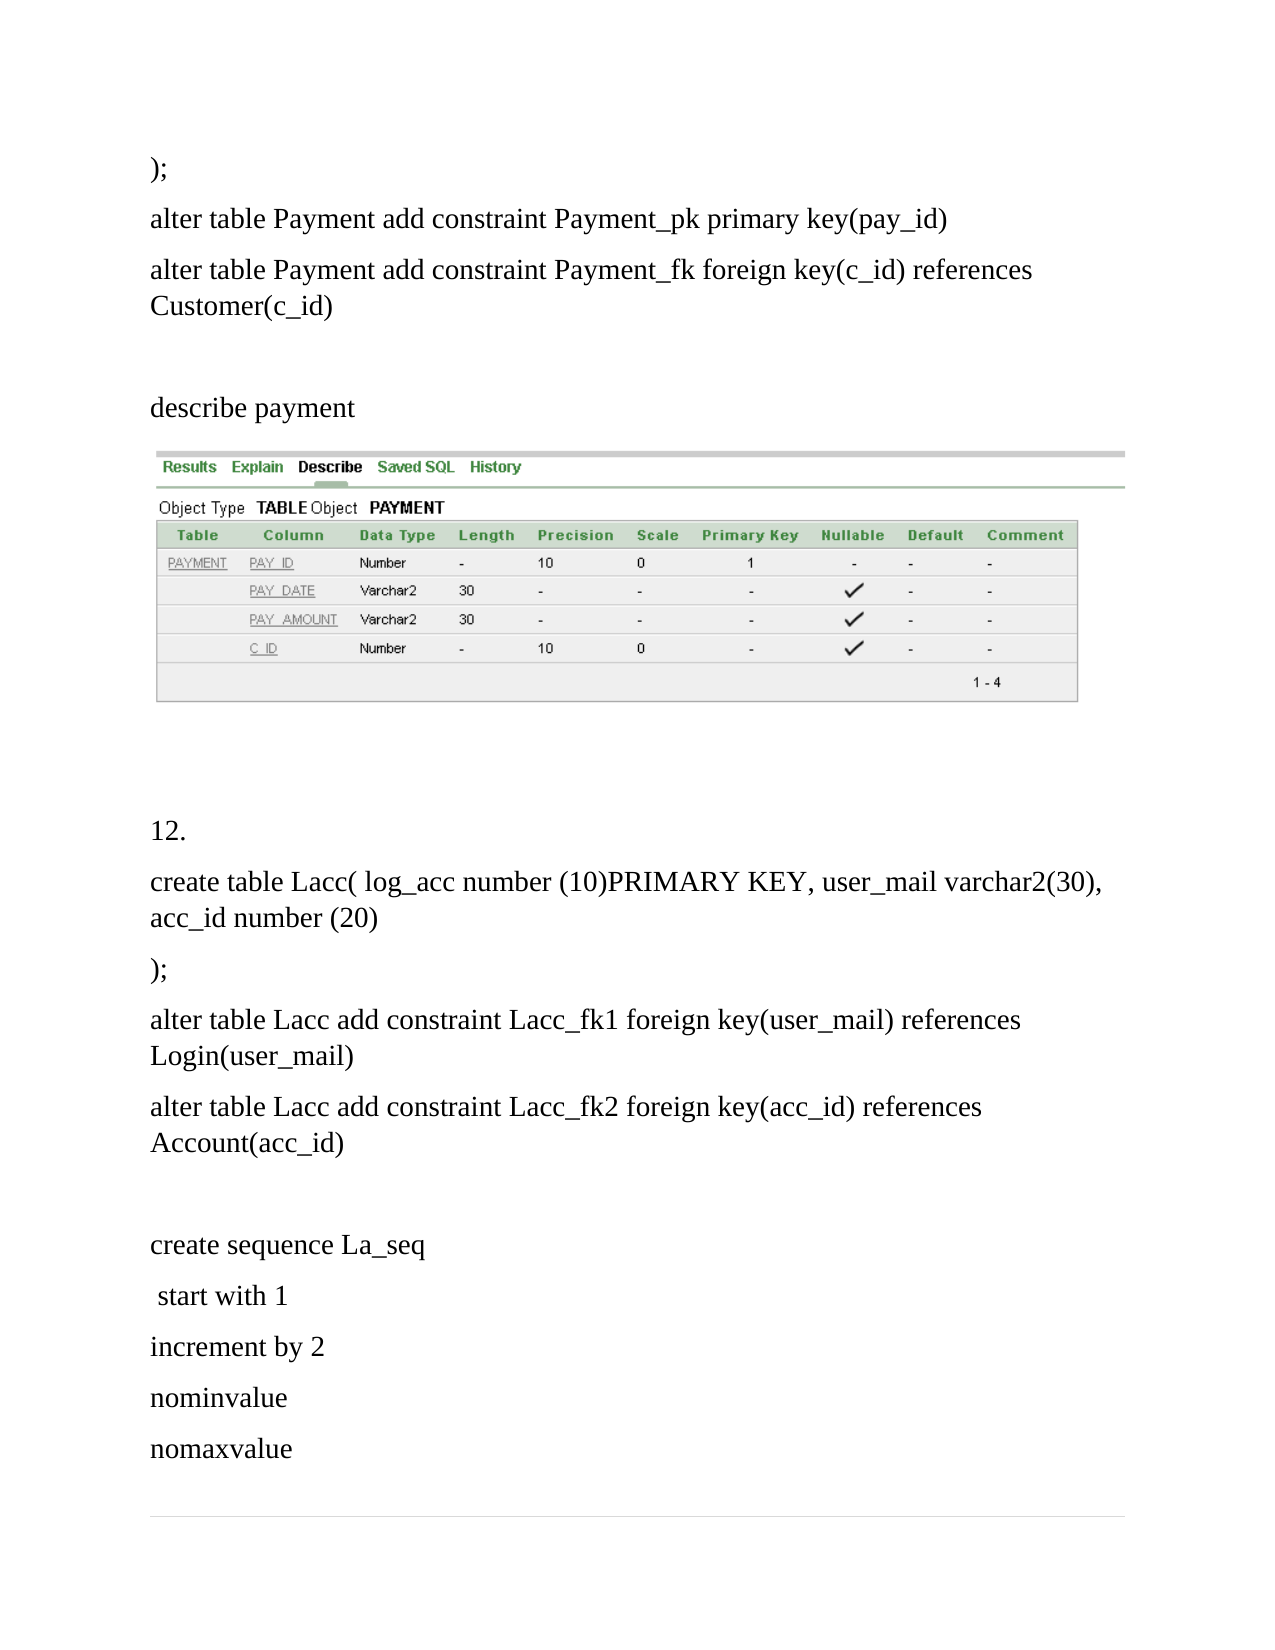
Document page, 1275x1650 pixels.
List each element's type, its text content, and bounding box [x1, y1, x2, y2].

text alter table Payment add constraint Payment_pk primary key(pay_id) [150, 201, 1125, 234]
text increment by 2 [150, 1329, 1125, 1363]
text nominvalue [150, 1381, 1125, 1414]
text alter table Lacc add constraint Lacc_fk1 foreign key(user_mail) references Login(user_mail) [150, 1002, 1125, 1072]
text 12. [150, 813, 1125, 846]
text ); [150, 951, 1125, 984]
text start with 1 [150, 1278, 1125, 1312]
text nomaxvalue [150, 1432, 1125, 1465]
picture [150, 441, 1125, 745]
text alter table Lacc add constraint Lacc_fk2 foreign key(acc_id) references Account(acc_id) [150, 1089, 1125, 1159]
text describe payment [150, 390, 1125, 424]
text create sequence La_seq [150, 1227, 1125, 1261]
text create table Lacc( log_acc number (10)PRIMARY KEY, user_mail varchar2(30), acc_id number (20) [150, 864, 1125, 933]
text ); [150, 150, 1125, 183]
text alter table Payment add constraint Payment_fk foreign key(c_id) references Customer(c_id) [150, 252, 1125, 322]
